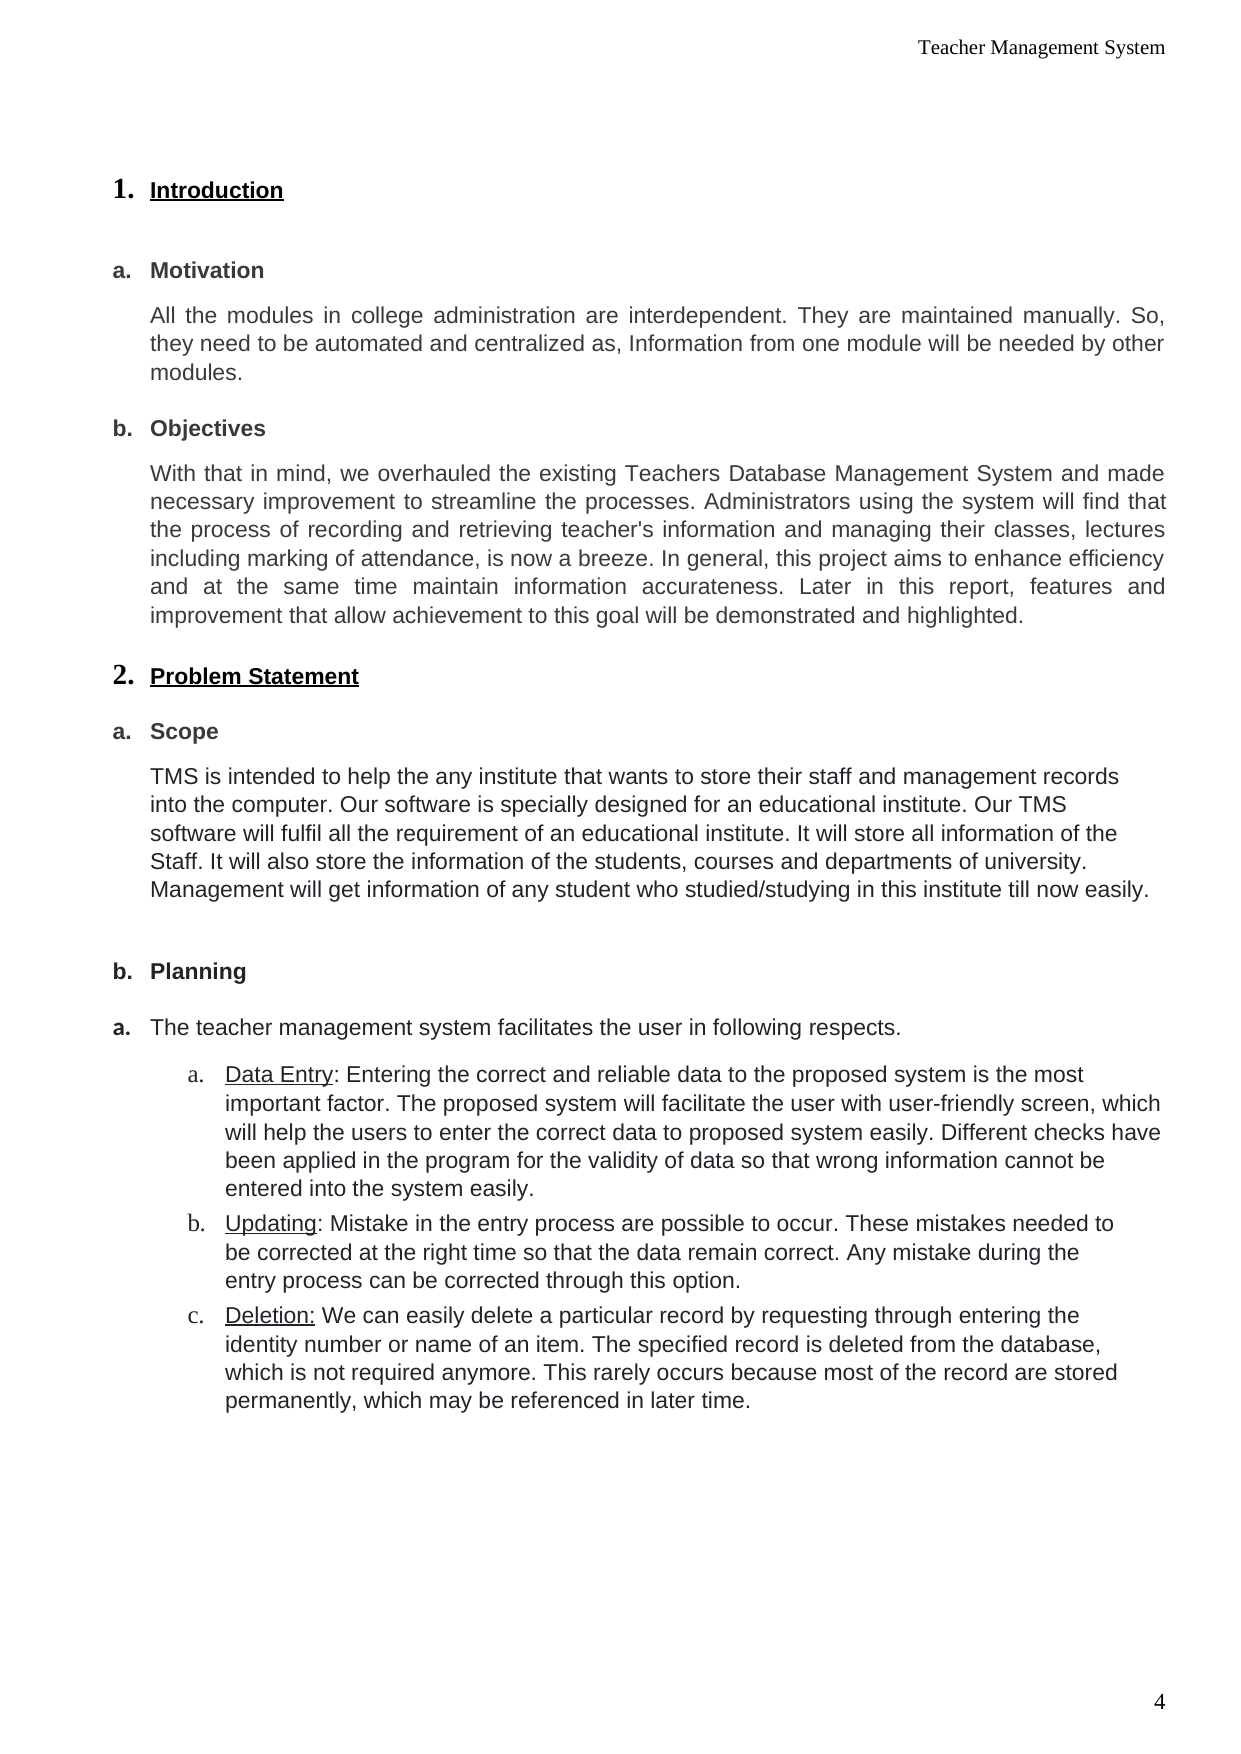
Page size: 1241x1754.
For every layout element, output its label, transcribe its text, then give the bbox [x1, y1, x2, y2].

list Planning [112, 958, 1194, 984]
subtitle Introduction [112, 171, 1194, 204]
text All the modules in college administration are interdependent. They are maintained manually. So, they need to be automated and centralized as, Information from one module will be needed by other modules. [150, 302, 1166, 385]
list Scope [112, 718, 1194, 744]
list Updating: Mistake in the entry process are possible to occur. These mistakes needed to be corrected at the right time so that the data remain correct. Any mistake during the entry process can be corrected through this option. [187, 1208, 1124, 1293]
list Data Entry: Entering the correct and reliable data to the proposed system is the most important factor. The proposed system will facilitate the user with user-friendly screen, which will help the users to enter the correct data to proposed system easily. Different checks have been applied in the program for the validity of data so that wrong information cannot be entered into the system easily. [187, 1059, 1165, 1202]
list Objectives [112, 415, 1194, 441]
text With that in mind, we overhauled the existing Teachers Database Management System and made necessary improvement to streamline the processes. Administrators using the system will find that the process of recording and retrieving teacher's information and managing their classes, lectures including marking of attendance, is now a breeze. In general, this project aims to enhance efficiency and at the same time maintain information accurateness. Later in this report, features and improvement that allow achievement to this goal will be demonstrated and highlighted. [150, 459, 1166, 628]
list Motivation [112, 257, 1194, 283]
list Deletion: We can easily delete a particular record by requesting through entering the identity number or name of an item. The specified record is deleted from the database, which is not required anymore. This rarely occurs because most of the record are stored permanently, which may be referenced in later time. [187, 1300, 1153, 1414]
subtitle Problem Statement [112, 657, 1194, 690]
text TMS is intended to help the any institute that wants to store their staff and management records into the computer. Our software is specially designed for an educational institute. Our TMS software will fulfil all the requirement of an educational institute. It will store all information of the Staff. It will also store the information of the students, courses and departments of university. Management will get information of any student who studied/studying in this institute till now easily. [150, 763, 1160, 903]
list The teacher management system facilitates the user in following respects. [112, 1011, 1194, 1042]
